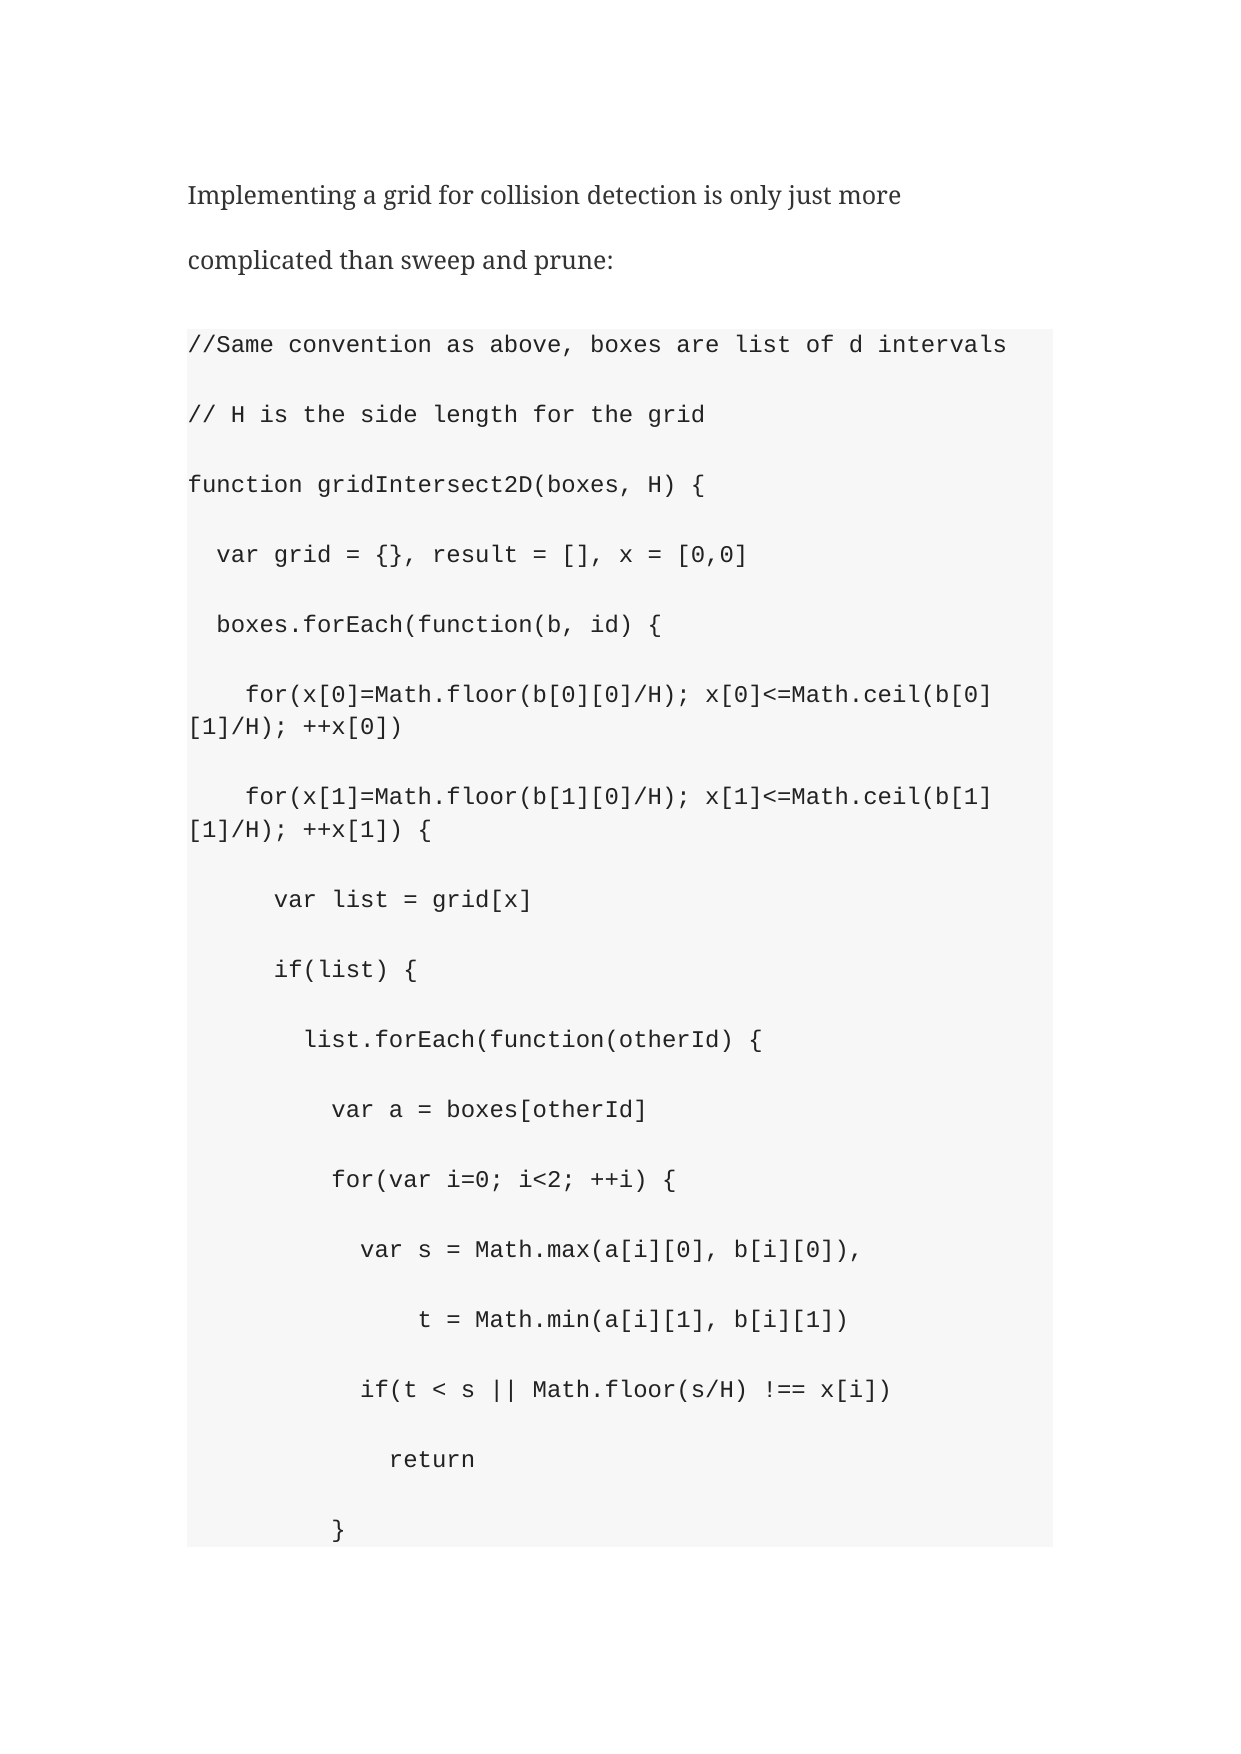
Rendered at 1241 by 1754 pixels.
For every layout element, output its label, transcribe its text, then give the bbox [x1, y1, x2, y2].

text for(x[1]=Math.floor(b[1][0]/H); x[1]<=Math.ceil(b[1][1]/H); ++x[1]) { [187, 782, 1053, 847]
text function gridIntersect2D(boxes, H) { [187, 469, 1053, 502]
text var s = Math.max(a[i][0], b[i][0]), [187, 1234, 1053, 1267]
text var list = grid[x] [187, 884, 1053, 917]
text boxes.forEach(function(b, id) { [187, 609, 1053, 642]
text Implementing a grid for collision detection is only just more complicated than sweep and prune: [187, 162, 1053, 292]
text for(var i=0; i<2; ++i) { [187, 1164, 1053, 1197]
text //Same convention as above, boxes are list of d intervals [187, 329, 1053, 362]
text for(x[0]=Math.floor(b[0][0]/H); x[0]<=Math.ceil(b[0][1]/H); ++x[0]) [187, 679, 1053, 744]
text var a = boxes[otherId] [187, 1094, 1053, 1127]
text // H is the side length for the grid [187, 399, 1053, 432]
text t = Math.min(a[i][1], b[i][1]) [187, 1304, 1053, 1337]
text var grid = {}, result = [], x = [0,0] [187, 539, 1053, 572]
text return [187, 1444, 1053, 1477]
text list.forEach(function(otherId) { [187, 1024, 1053, 1057]
text } [187, 1514, 1053, 1547]
text if(t < s || Math.floor(s/H) !== x[i]) [187, 1374, 1053, 1407]
text if(list) { [187, 954, 1053, 987]
